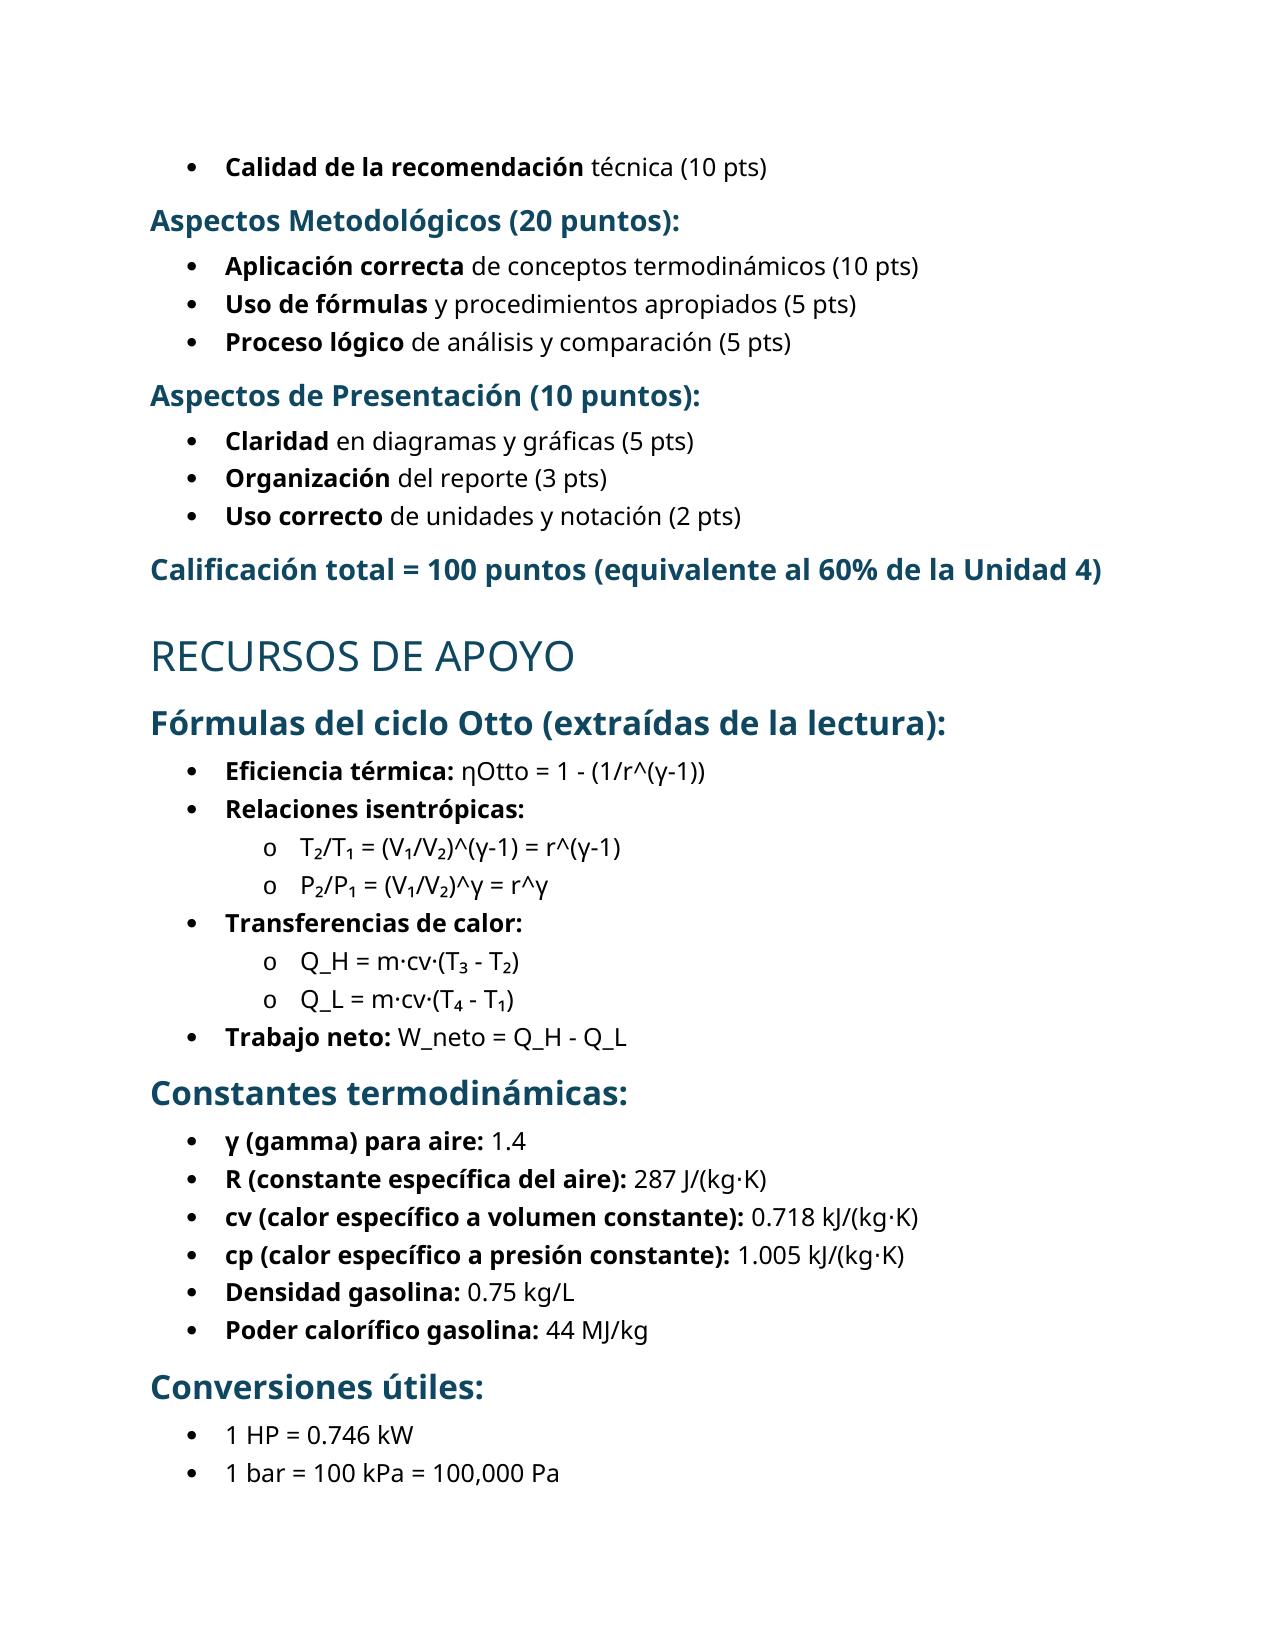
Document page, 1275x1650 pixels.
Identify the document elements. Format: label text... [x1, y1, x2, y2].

subtitle Aspectos de Presentación (10 puntos): [150, 375, 1125, 415]
list Relaciones isentrópicas: [187, 792, 1125, 826]
list Aplicación correcta de conceptos termodinámicos (10 pts) [187, 249, 1125, 283]
subtitle Aspectos Metodológicos (20 puntos): [150, 201, 1125, 240]
list Poder calorífico gasolina: 44 MJ/kg [187, 1313, 1125, 1347]
list R (constante específica del aire): 287 J/(kg⋅K) [187, 1162, 1125, 1196]
list Eficiencia térmica: ηOtto = 1 - (1/r^(γ-1)) [187, 754, 1125, 788]
list Trabajo neto: W_neto = Q_H - Q_L [187, 1019, 1125, 1053]
list Organización del reporte (3 pts) [187, 461, 1125, 495]
list 1 HP = 0.746 kW [187, 1417, 1125, 1451]
list cv (calor específico a volumen constante): 0.718 kJ/(kg⋅K) [187, 1199, 1125, 1233]
list Q_L = m·cv·(T₄ - T₁) [262, 981, 1125, 1016]
list 1 bar = 100 kPa = 100,000 Pa [187, 1455, 1125, 1489]
list Uso correcto de unidades y notación (2 pts) [187, 499, 1125, 533]
list Proceso lógico de análisis y comparación (5 pts) [187, 324, 1125, 358]
subtitle Constantes termodinámicas: [150, 1070, 1125, 1116]
list T₂/T₁ = (V₁/V₂)^(γ-1) = r^(γ-1) [262, 829, 1125, 864]
list Transferencias de calor: [187, 906, 1125, 939]
list Q_H = m·cv·(T₃ - T₂) [262, 943, 1125, 978]
list P₂/P₁ = (V₁/V₂)^γ = r^γ [262, 867, 1125, 902]
list Claridad en diagramas y gráficas (5 pts) [187, 423, 1125, 457]
list γ (gamma) para aire: 1.4 [187, 1124, 1125, 1158]
list Calidad de la recomendación técnica (10 pts) [187, 150, 1125, 184]
list Uso de fórmulas y procedimientos apropiados (5 pts) [187, 287, 1125, 321]
subtitle Conversiones útiles: [150, 1364, 1125, 1409]
subtitle Calificación total = 100 puntos (equivalente al 60% de la Unidad 4) [150, 549, 1125, 589]
list Densidad gasolina: 0.75 kg/L [187, 1275, 1125, 1309]
list cp (calor específico a presión constante): 1.005 kJ/(kg⋅K) [187, 1237, 1125, 1271]
subtitle Fórmulas del ciclo Otto (extraídas de la lectura): [150, 700, 1125, 746]
subtitle RECURSOS DE APOYO [150, 627, 1125, 683]
